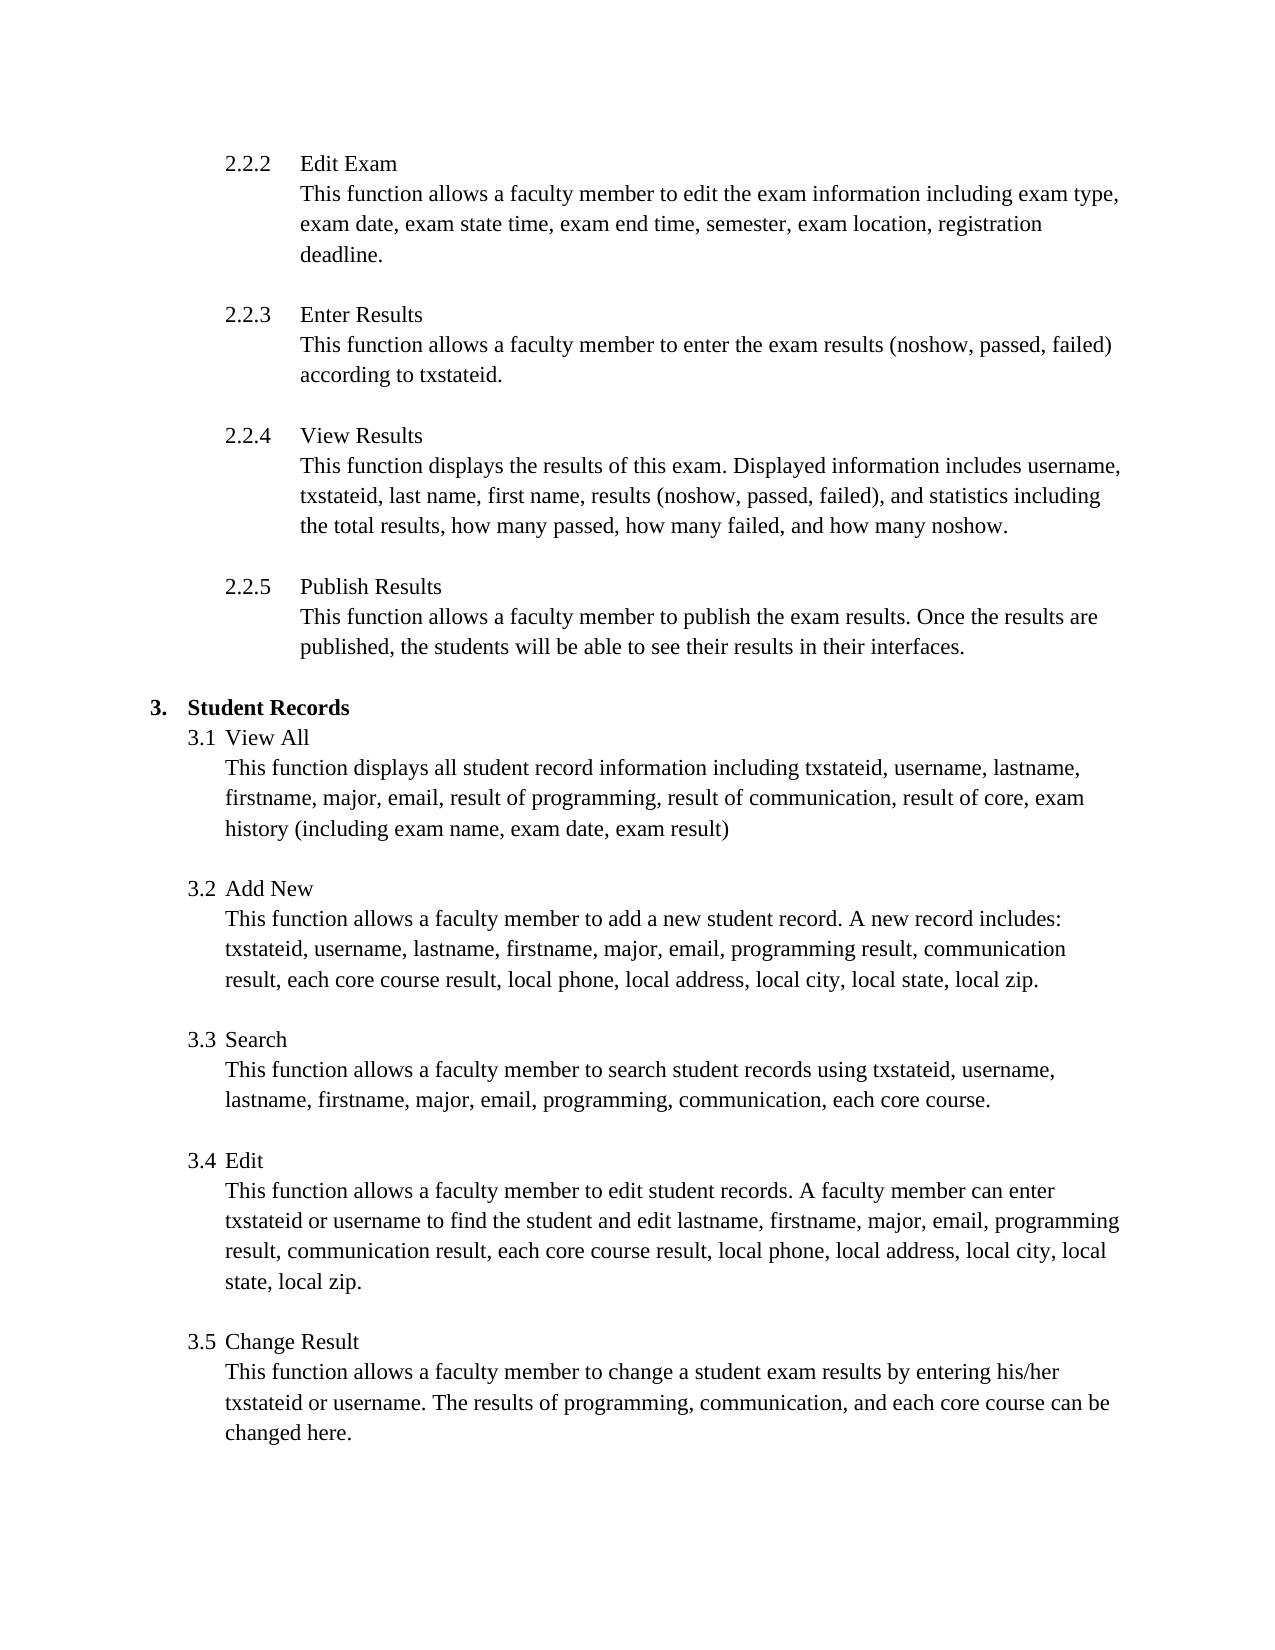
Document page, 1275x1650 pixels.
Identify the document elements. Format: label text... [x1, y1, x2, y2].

list This function allows a faculty member to publish the exam results. Once the results are published, the students will be able to see their results in their interfaces. [300, 603, 1125, 660]
list This function allows a faculty member to enter the exam results (noshow, passed, failed) according to txstateid. [300, 331, 1125, 388]
list This function allows a faculty member to add a new student record. A new record includes: txstateid, username, lastname, firstname, major, email, programming result, communication result, each core course result, local phone, local address, local city, local state, local zip. [225, 905, 1125, 992]
list This function displays all student record information including txstateid, username, lastname, firstname, major, email, result of programming, result of communication, result of core, exam history (including exam name, exam date, exam result) [225, 754, 1125, 841]
list This function allows a faculty member to edit student records. A faculty member can enter txstateid or username to find the student and edit lastname, firstname, major, email, programming result, communication result, each core course result, local phone, local address, local city, local state, local zip. [225, 1177, 1125, 1294]
list This function allows a faculty member to search student records using txstateid, username, lastname, firstname, major, email, programming, communication, each core course. [225, 1056, 1125, 1113]
list Add New [187, 875, 1125, 901]
list Student Records [150, 694, 1125, 720]
list Publish Results [225, 573, 1125, 599]
list This function allows a faculty member to edit the exam information including exam type, exam date, exam state time, exam end time, semester, exam location, registration deadline. [300, 180, 1125, 267]
list This function displays the results of this exam. Displayed information includes username, txstateid, last name, first name, results (noshow, passed, failed), and statistics including the total results, how many passed, how many failed, and how many noshow. [300, 452, 1125, 539]
list View Results [225, 422, 1125, 448]
list Change Result [187, 1328, 1125, 1354]
list Search [187, 1026, 1125, 1052]
list This function allows a faculty member to change a student exam results by entering his/her txstateid or username. The results of programming, communication, and each core course can be changed here. [225, 1358, 1125, 1445]
list Enter Results [225, 301, 1125, 327]
list View All [187, 724, 1125, 750]
list Edit Exam [225, 150, 1125, 176]
list Edit [187, 1147, 1125, 1173]
